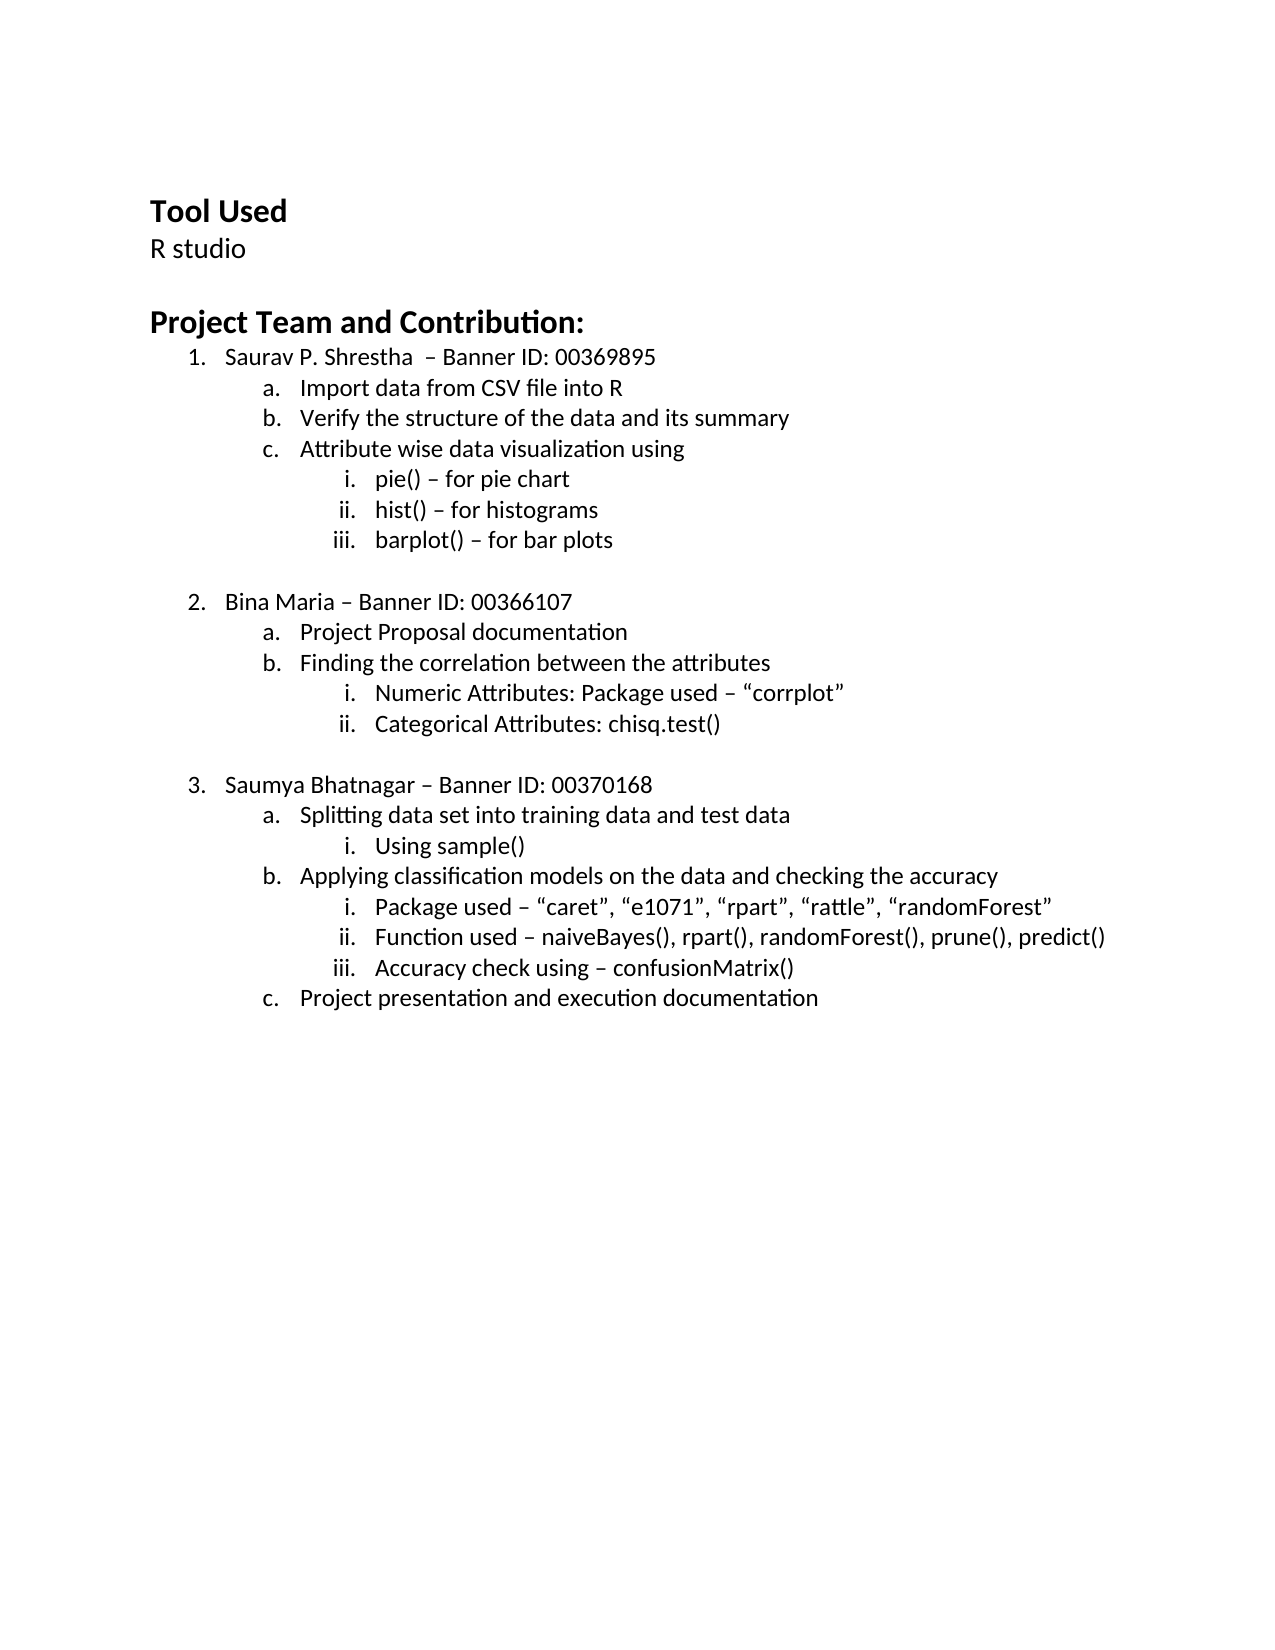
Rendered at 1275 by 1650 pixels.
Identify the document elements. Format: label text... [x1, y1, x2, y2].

text R studio [150, 231, 1125, 266]
list Verify the structure of the data and its summary [262, 403, 1125, 433]
list Project Proposal documentation [262, 616, 1125, 647]
list Finding the correlation between the attributes [262, 647, 1125, 677]
list Applying classification models on the data and checking the accuracy [262, 860, 1125, 891]
list Splitting data set into training data and test data [262, 799, 1125, 830]
list Numeric Attributes: Package used – “corrplot” [356, 677, 1125, 708]
list Saumya Bhatnagar – Banner ID: 00370168 [187, 769, 1125, 799]
list Import data from CSV file into R [262, 372, 1125, 403]
list Package used – “caret”, “e1071”, “rpart”, “rattle”, “randomForest” [356, 891, 1125, 921]
list hist() – for histograms [356, 494, 1125, 525]
list barplot() – for bar plots [356, 525, 1125, 555]
subtitle Project Team and Contribution: [150, 301, 1125, 342]
list Bina Maria – Banner ID: 00366107 [187, 586, 1125, 616]
list Accuracy check using – confusionMatrix() [356, 952, 1125, 982]
list pie() – for pie chart [356, 464, 1125, 494]
list Saurav P. Shrestha – Banner ID: 00369895 [187, 342, 1125, 372]
subtitle Tool Used [150, 190, 1125, 231]
list Attribute wise data visualization using [262, 433, 1125, 464]
list Project presentation and execution documentation [262, 982, 1125, 1013]
list Using sample() [356, 830, 1125, 860]
list Function used – naiveBayes(), rpart(), randomForest(), prune(), predict() [356, 921, 1125, 952]
list Categorical Attributes: chisq.test() [356, 708, 1125, 738]
